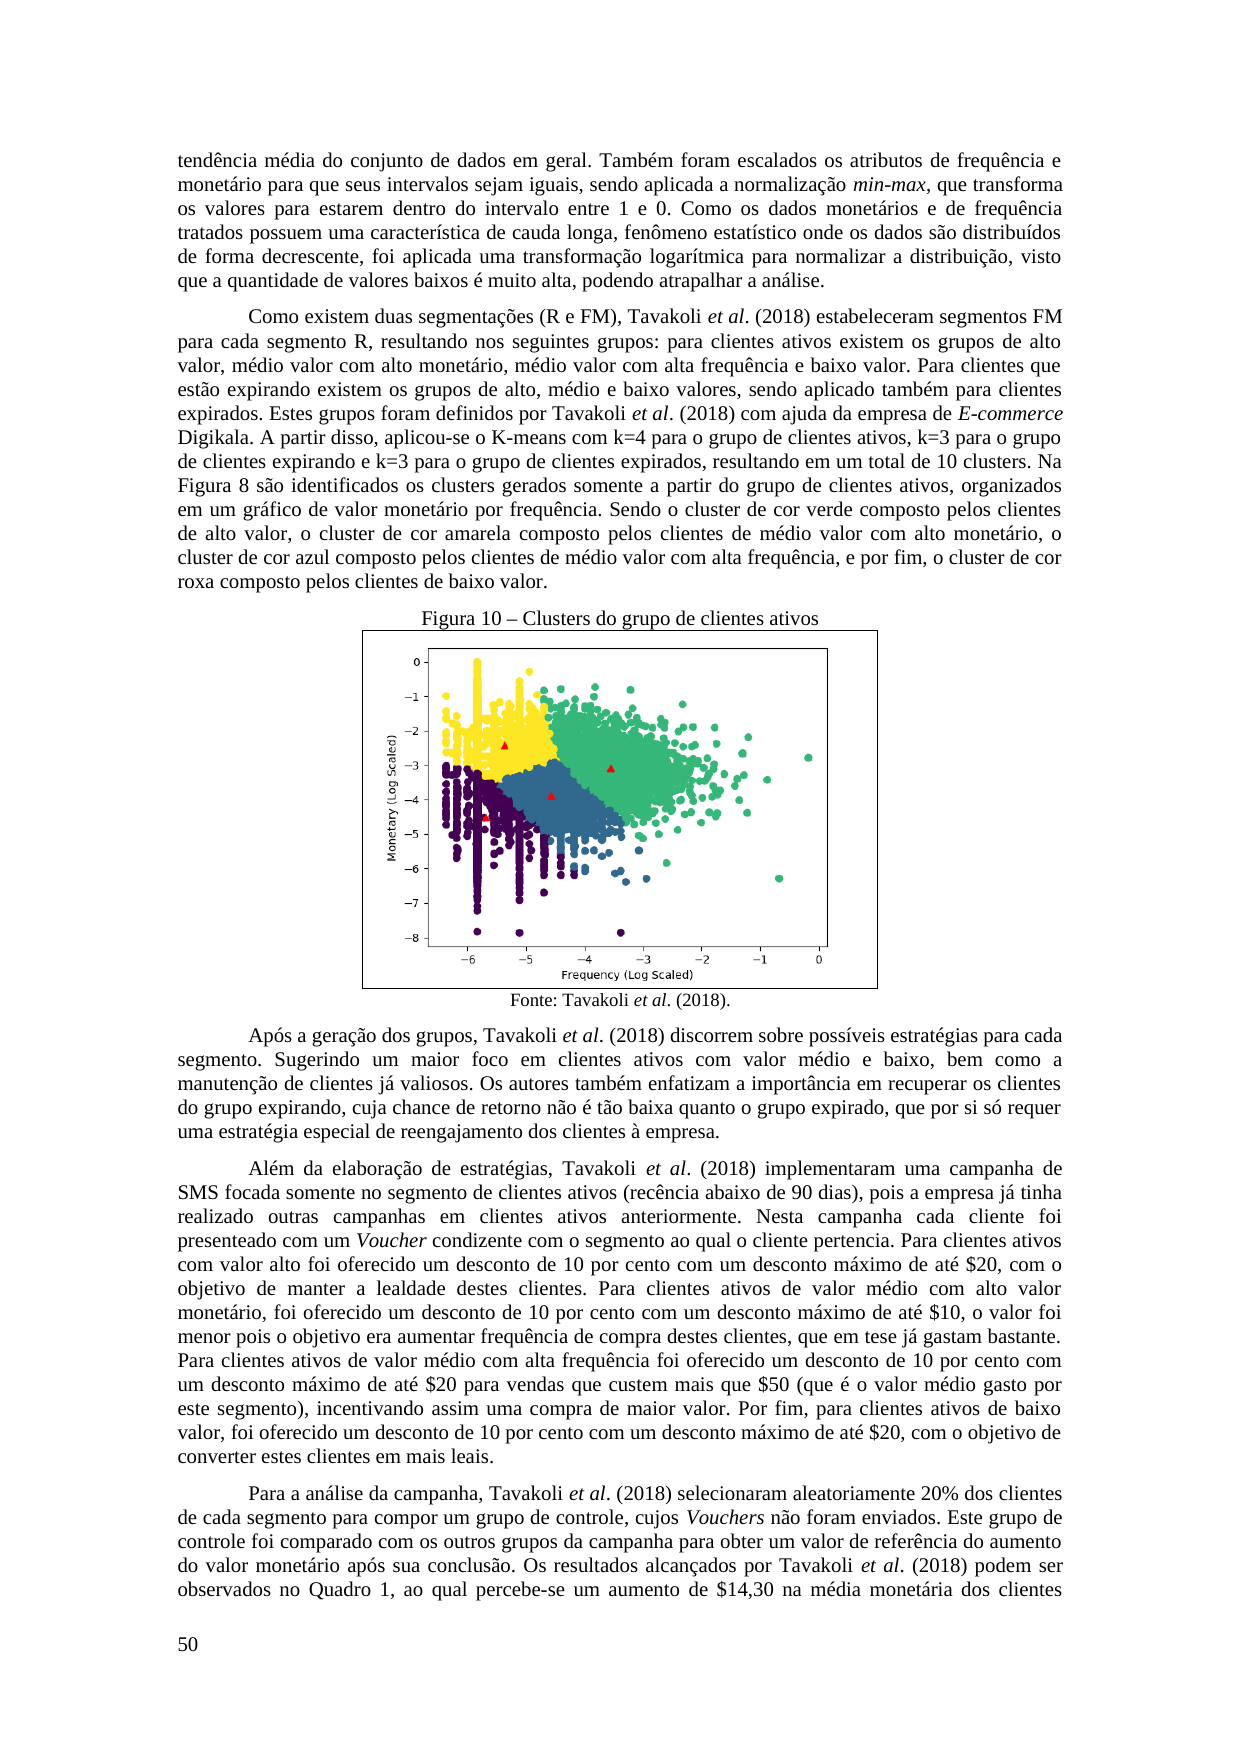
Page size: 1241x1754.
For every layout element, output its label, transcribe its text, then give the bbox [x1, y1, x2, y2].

text Além da elaboração de estratégias, Tavakoli et al. (2018) implementaram uma campanha de SMS focada somente no segmento de clientes ativos (recência abaixo de 90 dias), pois a empresa já tinha realizado outras campanhas em clientes ativos anteriormente. Nesta campanha cada cliente foi presenteado com um Voucher condizente com o segmento ao qual o cliente pertencia. Para clientes ativos com valor alto foi oferecido um desconto de 10 por cento com um desconto máximo de até $20, com o objetivo de manter a lealdade destes clientes. Para clientes ativos de valor médio com alto valor monetário, foi oferecido um desconto de 10 por cento com um desconto máximo de até $10, o valor foi menor pois o objetivo era aumentar frequência de compra destes clientes, que em tese já gastam bastante. Para clientes ativos de valor médio com alta frequência foi oferecido um desconto de 10 por cento com um desconto máximo de até $20 para vendas que custem mais que $50 (que é o valor médio gasto por este segmento), incentivando assim uma compra de maior valor. Por fim, para clientes ativos de baixo valor, foi oferecido um desconto de 10 por cento com um desconto máximo de até $20, com o objetivo de converter estes clientes em mais leais. [177, 1156, 1063, 1468]
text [177, 1481, 1063, 1601]
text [177, 148, 1063, 292]
text Após a geração dos grupos, Tavakoli et al. (2018) discorrem sobre possíveis estratégias para cada segmento. Sugerindo um maior foco em clientes ativos com valor médio e baixo, bem como a manutenção de clientes já valiosos. Os autores também enfatizam a importância em recuperar os clientes do grupo expirando, cuja chance de retorno não é tão baixa quanto o grupo expirado, que por si só requer uma estratégia especial de reengajamento dos clientes à empresa. [177, 1023, 1063, 1143]
text Fonte: Tavakoli et al. (2018). [177, 989, 1063, 1010]
